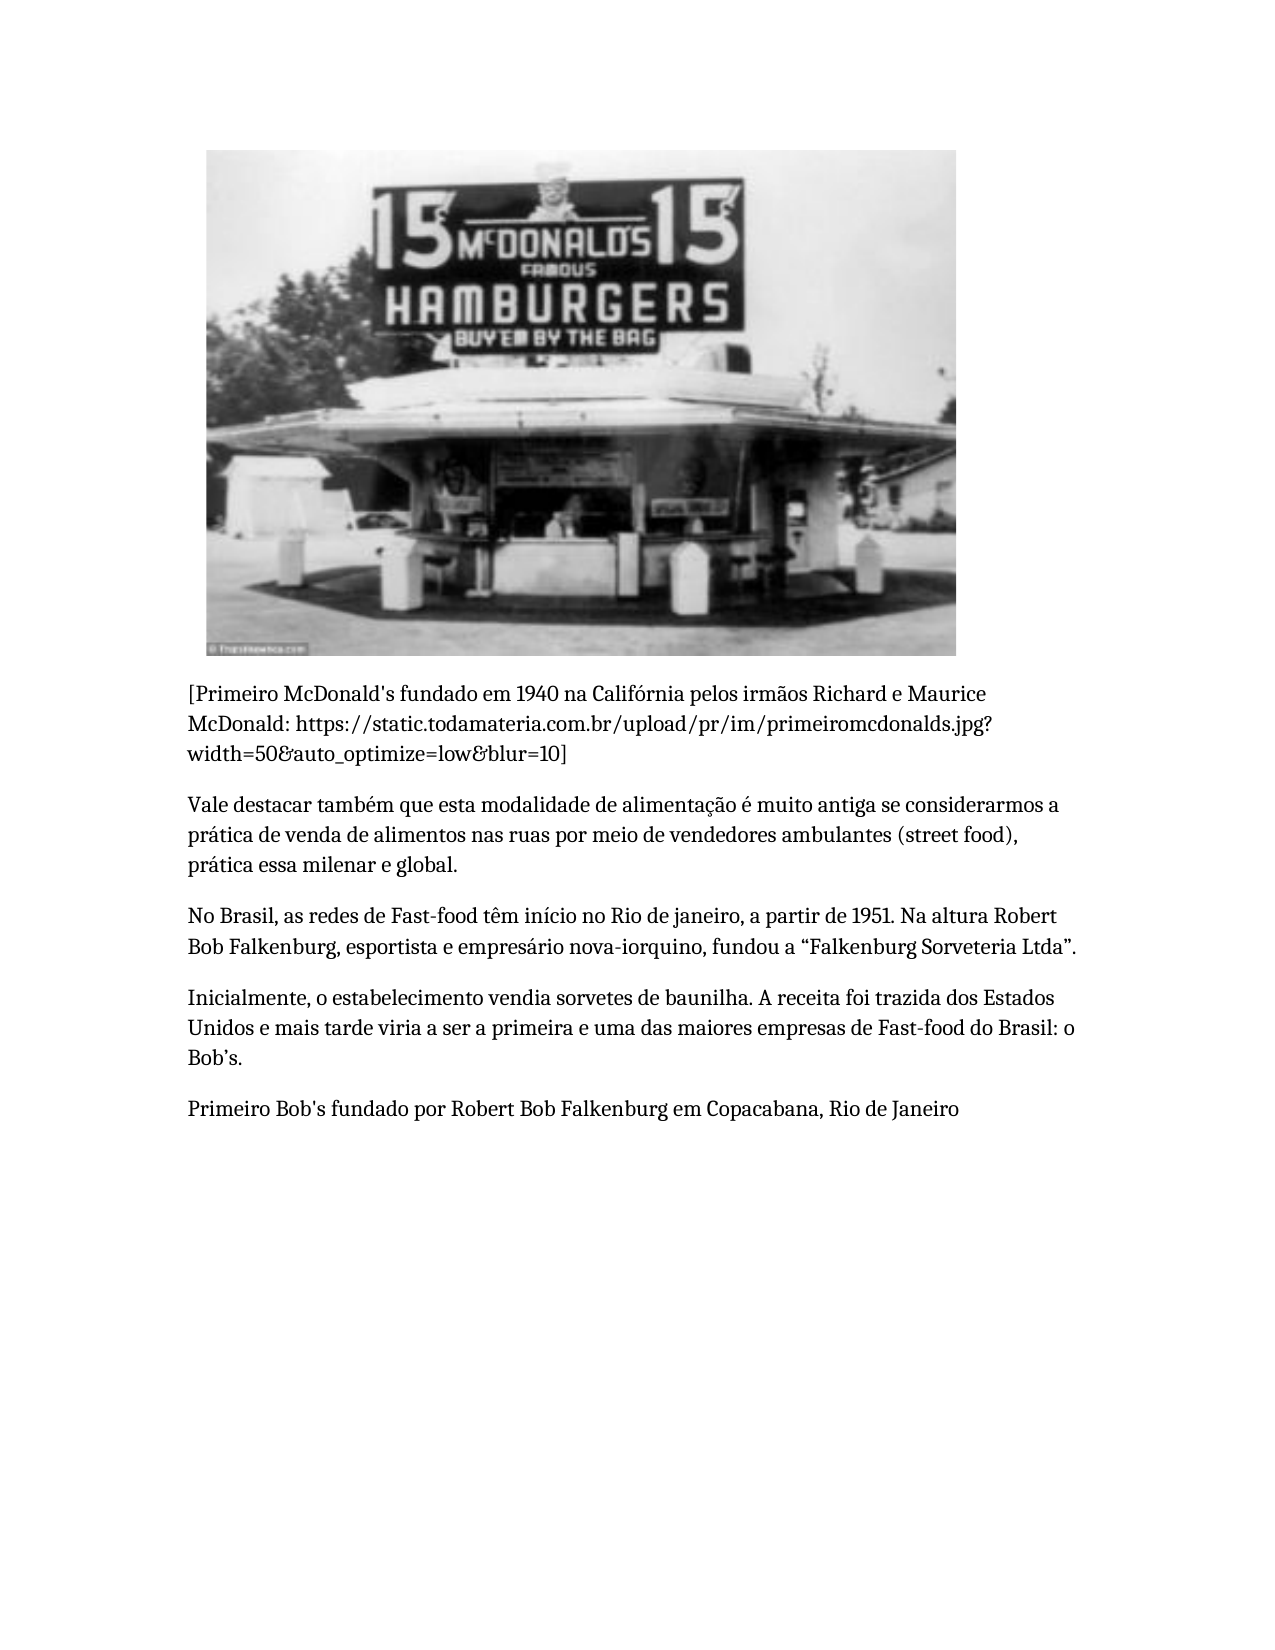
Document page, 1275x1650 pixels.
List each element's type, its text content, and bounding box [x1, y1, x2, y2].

text Inicialmente, o estabelecimento vendia sorvetes de baunilha. A receita foi trazida dos Estados Unidos e mais tarde viria a ser a primeira e uma das maiores empresas de Fast-food do Brasil: o Bob’s. [187, 984, 1087, 1071]
text No Brasil, as redes de Fast-food têm início no Rio de janeiro, a partir de 1951. Na altura Robert Bob Falkenburg, esportista e empresário nova-iorquino, fundou a “Falkenburg Sorveteria Ltda”. [187, 903, 1087, 960]
text Primeiro Bob's fundado por Robert Bob Falkenburg em Copacabana, Rio de Janeiro [187, 1096, 1087, 1122]
picture [206, 150, 957, 656]
text Vale destacar também que esta modalidade de alimentação é muito antiga se considerarmos a prática de venda de alimentos nas ruas por meio de vendedores ambulantes (street food), prática essa milenar e global. [187, 792, 1087, 879]
text [Primeiro McDonald's fundado em 1940 na Califórnia pelos irmãos Richard e Maurice McDonald: https://static.todamateria.com.br/upload/pr/im/primeiromcdonalds.jpg?width=50&auto_optimize=low&blur=10] [187, 680, 1087, 767]
